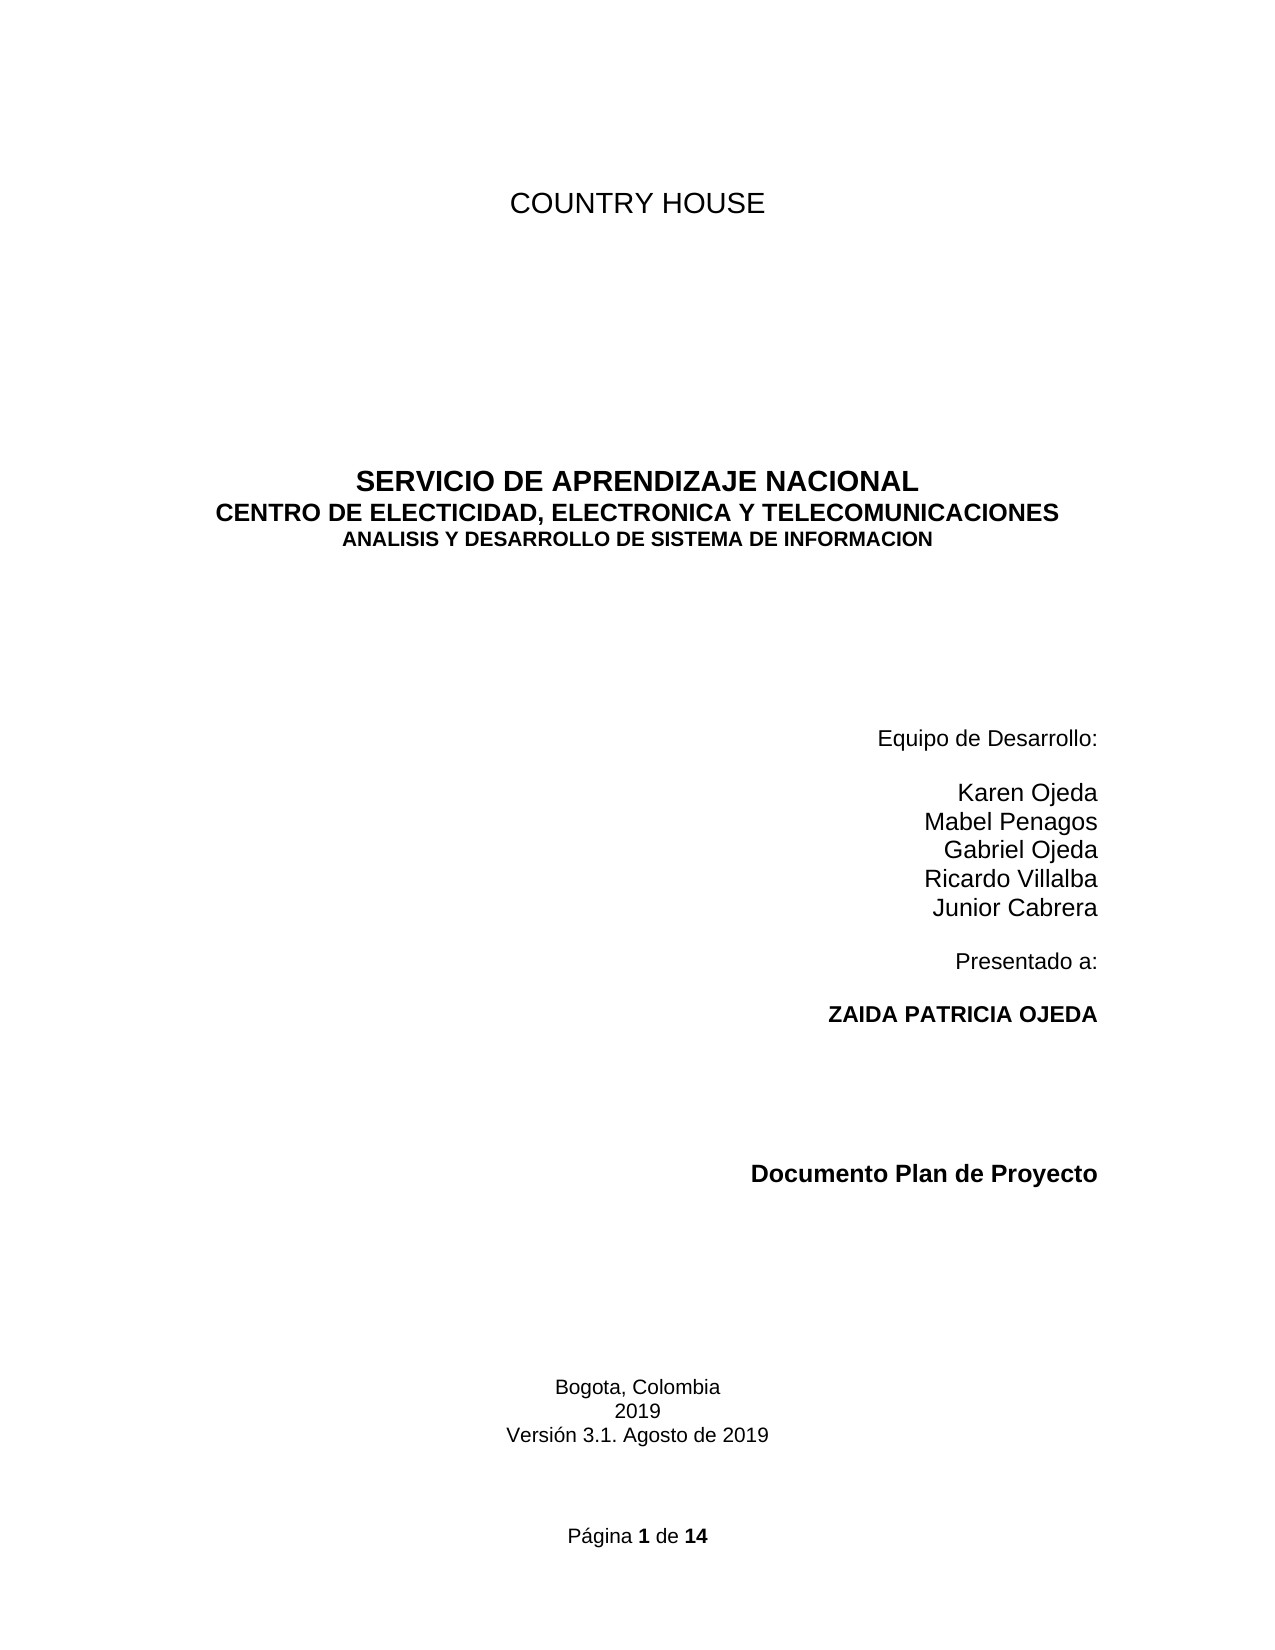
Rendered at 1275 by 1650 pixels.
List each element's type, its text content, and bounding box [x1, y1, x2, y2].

text ANALISIS Y DESARROLLO DE SISTEMA DE INFORMACION [177, 526, 1098, 550]
text ZAIDA PATRICIA OJEDA [177, 1001, 1098, 1027]
text 2019 [177, 1398, 1098, 1422]
text Documento Plan de Proyecto [177, 1159, 1098, 1188]
text Mabel Penagos [177, 807, 1098, 835]
text Ricardo Villalba [177, 864, 1098, 893]
text Equipo de Desarrollo: [177, 725, 1098, 752]
text centro de electicidad, electronica y telecomunicaciones [177, 498, 1098, 526]
text Gabriel Ojeda [177, 835, 1098, 864]
text servicio de aprendizaje nacional [177, 464, 1098, 498]
text Versión 3.1. Agosto de 2019 [177, 1422, 1098, 1446]
text COUNTRY HOUSE [177, 186, 1098, 220]
text Presentado a: [177, 948, 1098, 974]
text Bogota, Colombia [177, 1374, 1098, 1398]
text Junior Cabrera [177, 893, 1098, 922]
text Karen Ojeda [177, 778, 1098, 807]
